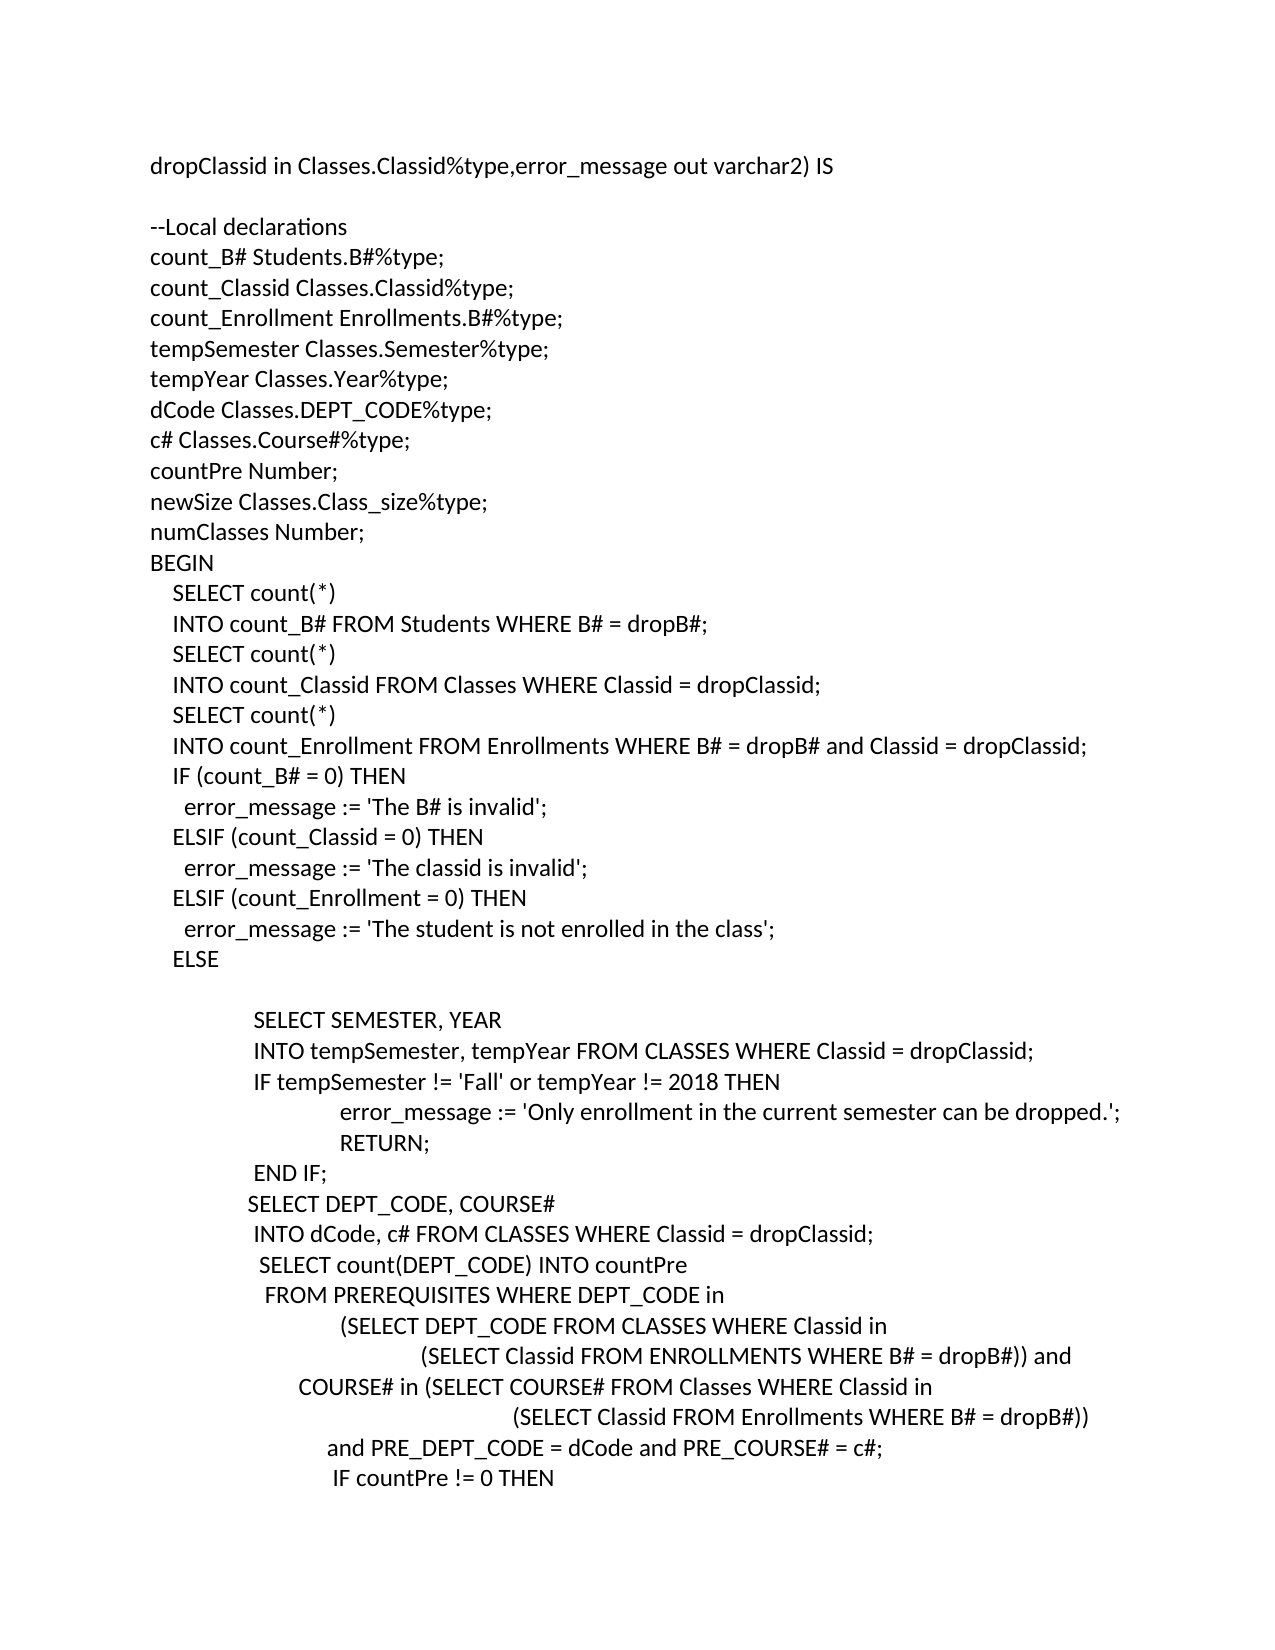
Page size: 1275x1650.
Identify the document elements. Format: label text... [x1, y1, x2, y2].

text ELSIF (count_Enrollment = 0) THEN [150, 882, 1125, 913]
text SELECT count(*) [150, 699, 1125, 730]
text dropClassid in Classes.Classid%type,error_message out varchar2) IS [150, 150, 1125, 181]
text numClasses Number; [150, 516, 1125, 547]
text error_message := 'Only enrollment in the current semester can be dropped.'; [150, 1096, 1125, 1127]
text (SELECT DEPT_CODE FROM CLASSES WHERE Classid in [150, 1310, 1125, 1340]
text error_message := 'The classid is invalid'; [150, 852, 1125, 882]
text SELECT DEPT_CODE, COURSE# [150, 1188, 1125, 1218]
text INTO count_Classid FROM Classes WHERE Classid = dropClassid; [150, 669, 1125, 699]
text IF (count_B# = 0) THEN [150, 760, 1125, 791]
text INTO dCode, c# FROM CLASSES WHERE Classid = dropClassid; [150, 1218, 1125, 1249]
text countPre Number; [150, 455, 1125, 486]
text INTO tempSemester, tempYear FROM CLASSES WHERE Classid = dropClassid; [150, 1035, 1125, 1066]
text error_message := 'The B# is invalid'; [150, 791, 1125, 821]
text FROM PREREQUISITES WHERE DEPT_CODE in [150, 1279, 1125, 1310]
text (SELECT Classid FROM ENROLLMENTS WHERE B# = dropB#)) and [150, 1340, 1125, 1371]
text ELSE [150, 943, 1125, 974]
text INTO count_B# FROM Students WHERE B# = dropB#; [150, 608, 1125, 638]
text c# Classes.Course#%type; [150, 425, 1125, 455]
text count_B# Students.B#%type; [150, 242, 1125, 272]
text and PRE_DEPT_CODE = dCode and PRE_COURSE# = c#; [150, 1432, 1125, 1462]
text INTO count_Enrollment FROM Enrollments WHERE B# = dropB# and Classid = dropClassid; [150, 730, 1125, 760]
text IF tempSemester != 'Fall' or tempYear != 2018 THEN [150, 1066, 1125, 1096]
text dCode Classes.DEPT_CODE%type; [150, 394, 1125, 425]
text IF countPre != 0 THEN [150, 1462, 1125, 1493]
text tempSemester Classes.Semester%type; [150, 333, 1125, 364]
text --Local declarations [150, 211, 1125, 242]
text tempYear Classes.Year%type; [150, 364, 1125, 394]
text count_Classid Classes.Classid%type; [150, 272, 1125, 303]
text SELECT SEMESTER, YEAR [150, 1004, 1125, 1035]
text ELSIF (count_Classid = 0) THEN [150, 821, 1125, 852]
text (SELECT Classid FROM Enrollments WHERE B# = dropB#)) [150, 1401, 1125, 1432]
text RETURN; [150, 1127, 1125, 1157]
text SELECT count(DEPT_CODE) INTO countPre [150, 1249, 1125, 1279]
text error_message := 'The student is not enrolled in the class'; [150, 913, 1125, 943]
text count_Enrollment Enrollments.B#%type; [150, 303, 1125, 333]
text SELECT count(*) [150, 577, 1125, 608]
text COURSE# in (SELECT COURSE# FROM Classes WHERE Classid in [150, 1371, 1125, 1401]
text SELECT count(*) [150, 638, 1125, 669]
text newSize Classes.Class_size%type; [150, 486, 1125, 516]
text END IF; [150, 1157, 1125, 1188]
text BEGIN [150, 547, 1125, 577]
